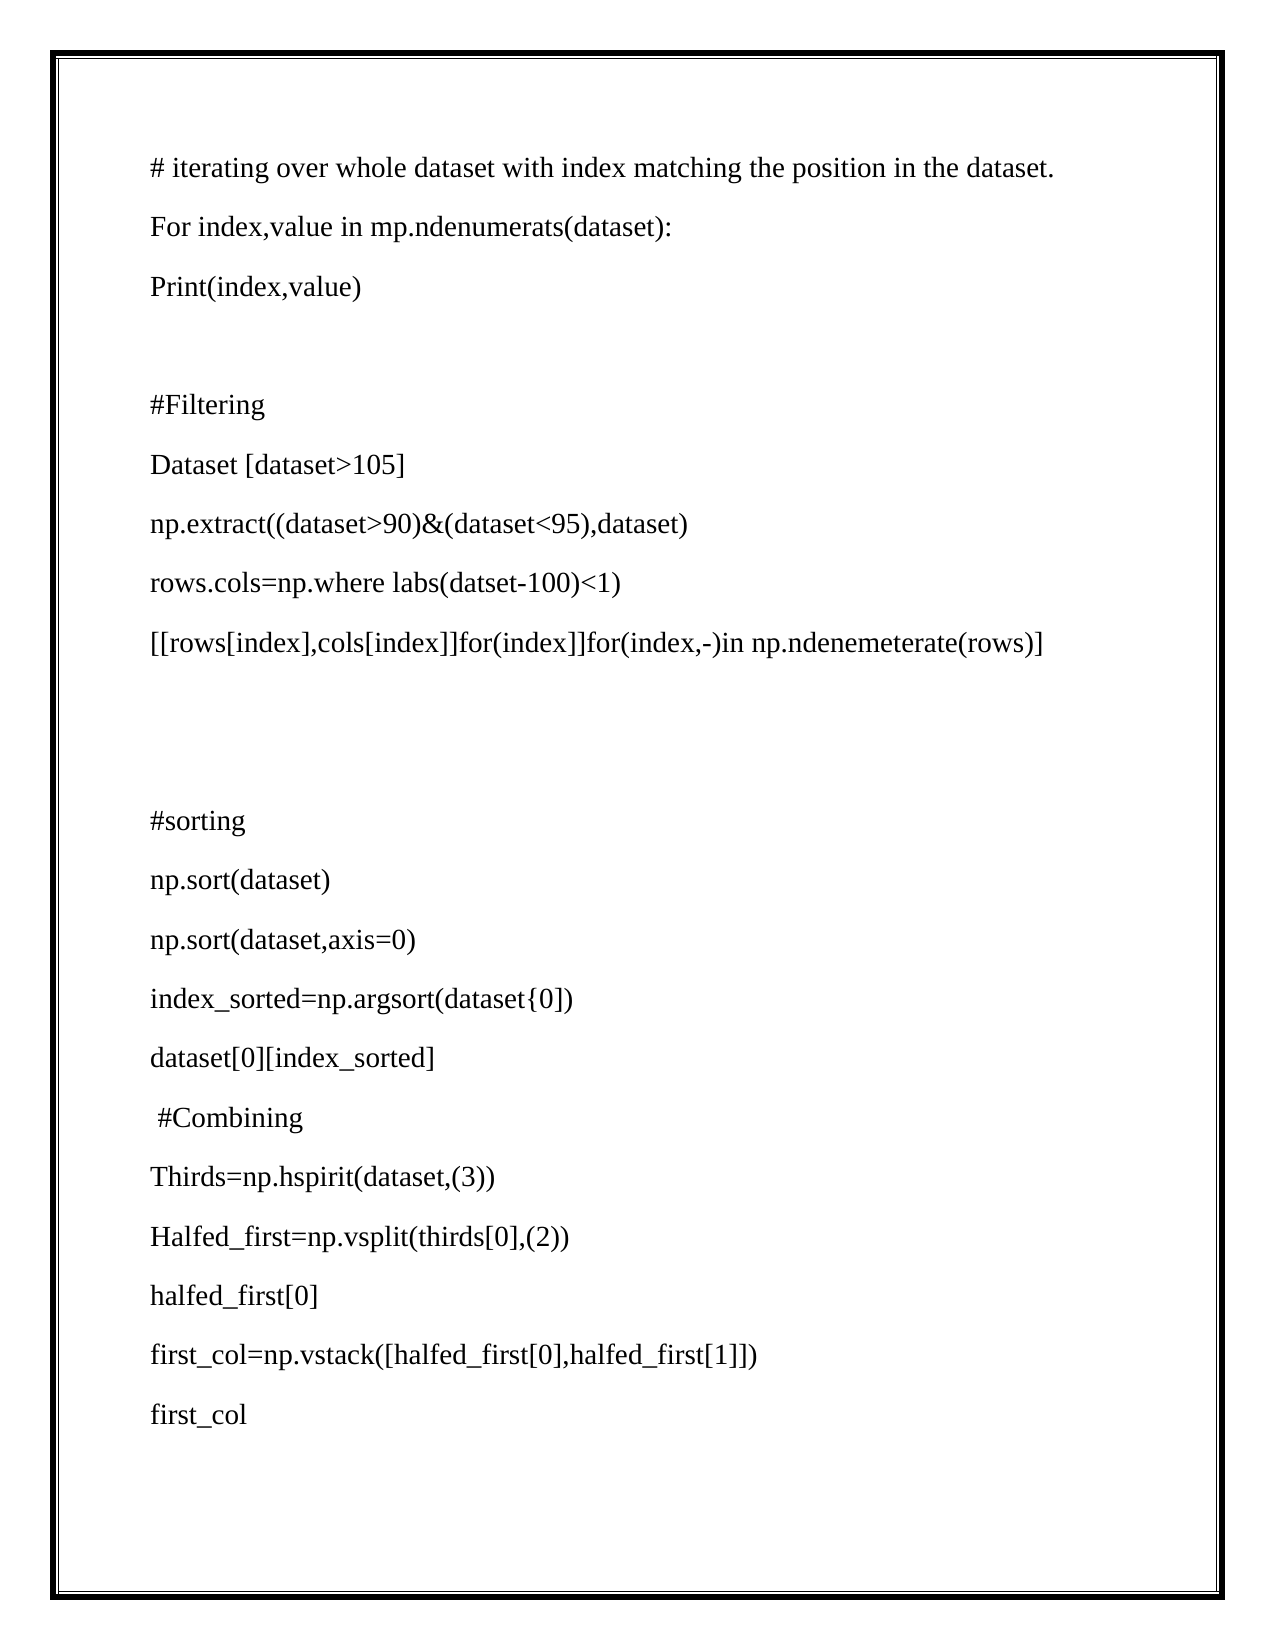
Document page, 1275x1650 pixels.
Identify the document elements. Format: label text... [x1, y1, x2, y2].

text halfed_first[0] [150, 1278, 1125, 1312]
text Dataset [dataset>105] [150, 447, 1125, 480]
text #sorting [150, 803, 1125, 837]
text np.sort(dataset) [150, 862, 1125, 896]
text index_sorted=np.argsort(dataset{0]) [150, 981, 1125, 1015]
text For index,value in mp.ndenumerats(dataset): [150, 209, 1125, 243]
text #Combining [150, 1100, 1125, 1133]
text #Filtering [150, 387, 1125, 421]
text Thirds=np.hspirit(dataset,(3)) [150, 1159, 1125, 1193]
text rows.cols=np.where labs(datset-100)<1) [150, 566, 1125, 599]
text np.sort(dataset,axis=0) [150, 922, 1125, 955]
text Halfed_first=np.vsplit(thirds[0],(2)) [150, 1219, 1125, 1252]
text # iterating over whole dataset with index matching the position in the dataset. [150, 150, 1125, 183]
text dataset[0][index_sorted] [150, 1041, 1125, 1074]
text np.extract((dataset>90)&(dataset<95),dataset) [150, 506, 1125, 540]
text [[rows[index],cols[index]]for(index]]for(index,-)in np.ndenemeterate(rows)] [150, 625, 1125, 658]
text first_col [150, 1397, 1125, 1430]
text first_col=np.vstack([halfed_first[0],halfed_first[1]]) [150, 1337, 1125, 1371]
text Print(index,value) [150, 269, 1125, 302]
